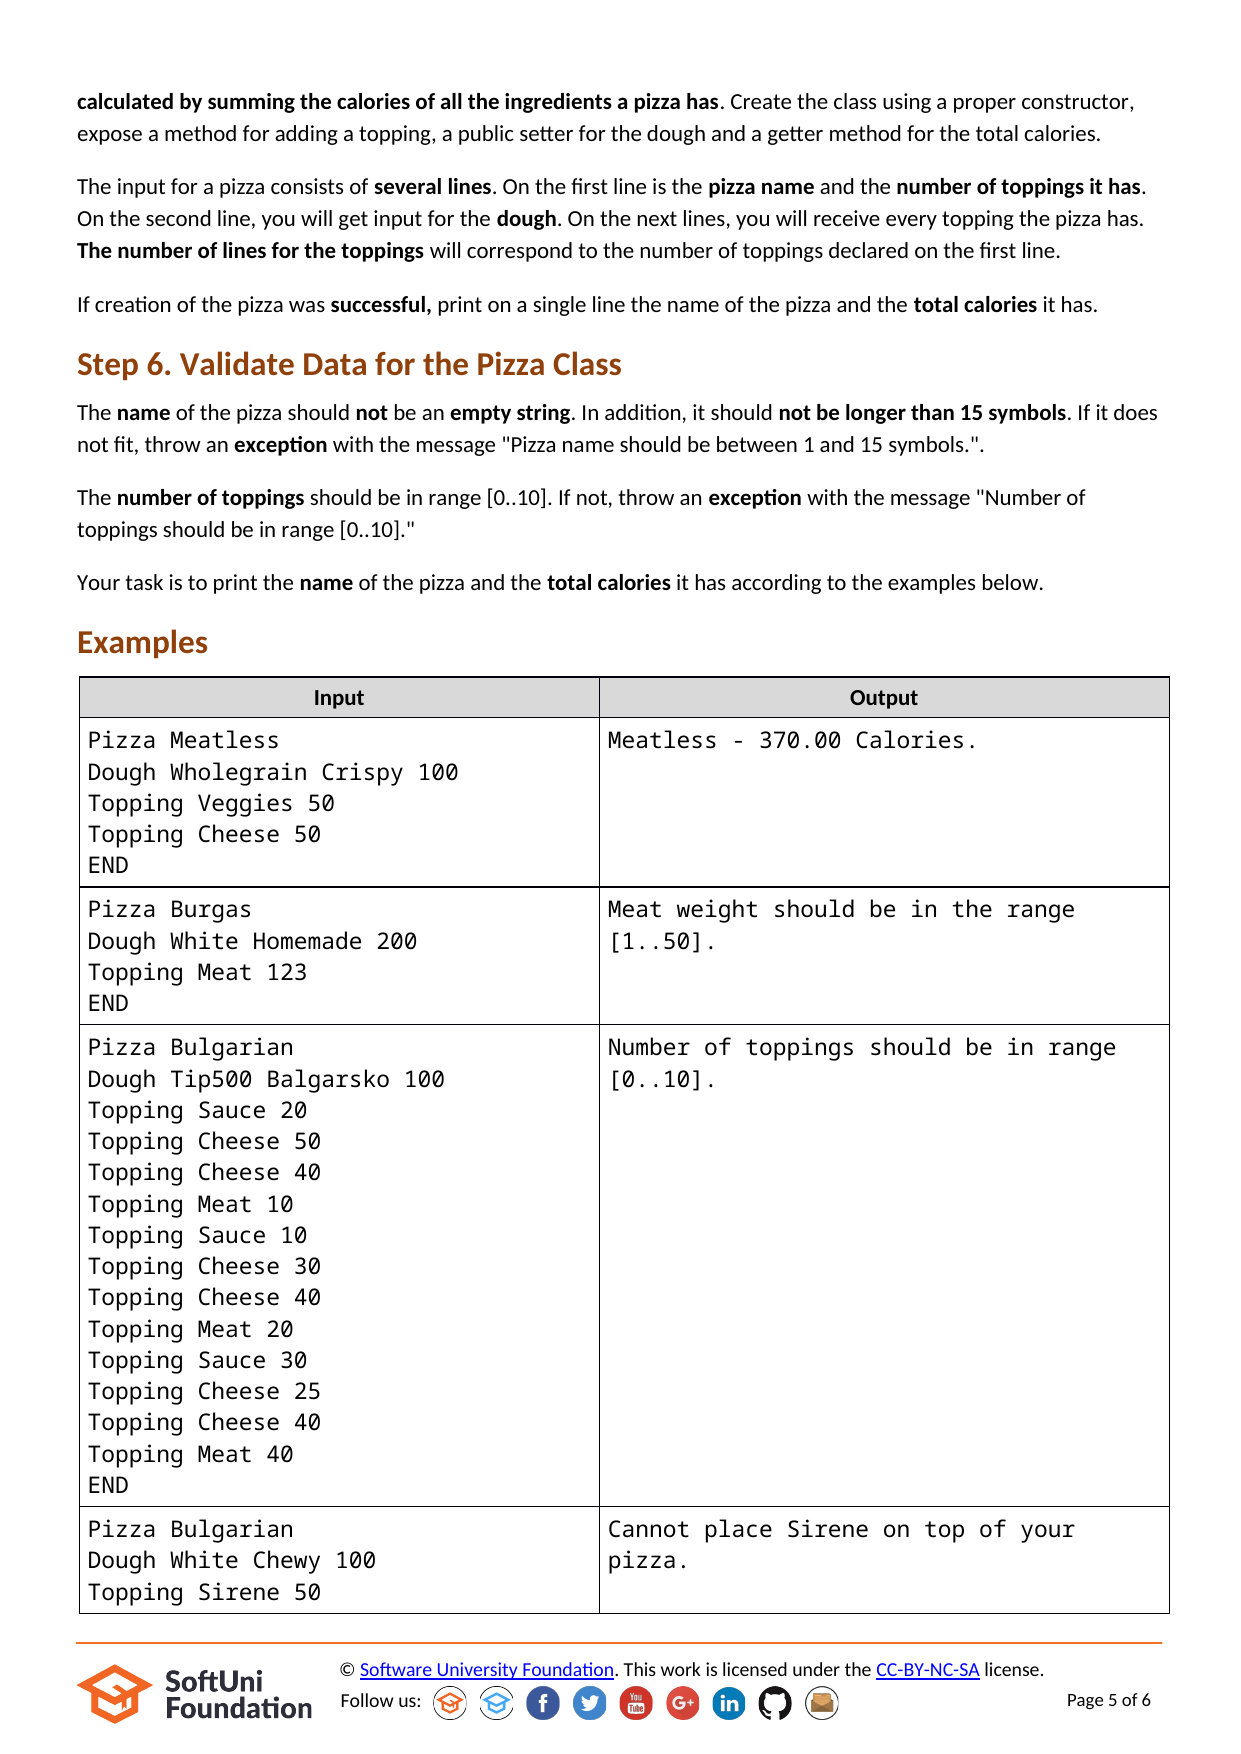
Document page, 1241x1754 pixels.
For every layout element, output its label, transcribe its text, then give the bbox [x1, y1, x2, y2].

table_cell Pizza Burgas Dough White Homemade 200 Topping Meat 123 END [80, 888, 599, 1024]
table_cell Number of toppings should be in range [0..10]. [600, 1025, 1169, 1506]
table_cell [80, 1507, 599, 1613]
table_cell Meatless - 370.00 Calories. [600, 718, 1169, 886]
picture [736, 1710, 746, 1720]
picture [712, 1687, 722, 1697]
text The name of the pizza should not be an empty string. In addition, it should not be longer than 15 symbols. If it does not fit, throw an exception with the message "Pizza name should be between 1 and 15 symbols.". [77, 398, 1163, 458]
table_header Input [80, 678, 599, 717]
table_cell Pizza Bulgarian Dough Tip500 Balgarsko 100 Topping Sauce 20 Topping Cheese 50 Topping Cheese 40 Topping Meat 10 Topping Sauce 10 Topping Cheese 30 Topping Cheese 40 Topping Meat 20 Topping Sauce 30 Topping Cheese 25 Topping Cheese 40 Topping Meat 40 END [80, 1025, 599, 1506]
picture [758, 1686, 792, 1720]
picture [805, 1686, 839, 1720]
table_cell Meat weight should be in the range [1..50]. [600, 888, 1169, 1024]
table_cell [600, 1507, 1169, 1613]
text The number of toppings should be in range [0..10]. If not, throw an exception with the message "Number of toppings should be in range [0..10]." [77, 483, 1163, 543]
picture [480, 1686, 513, 1720]
picture [573, 1686, 607, 1720]
table_header Output [600, 678, 1169, 717]
picture [736, 1687, 746, 1697]
picture [76, 1664, 312, 1724]
subtitle Step 6. Validate Data for the Pizza Class [77, 343, 1163, 383]
text The input for a pizza consists of several lines. On the first line is the pizza name and the number of toppings it has. On the second line, you will get input for the dough. On the next lines, you will receive every topping the pizza has. The number of lines for the toppings will correspond to the number of toppings declared on the first line. [77, 172, 1163, 265]
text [77, 87, 1163, 147]
picture [433, 1686, 467, 1720]
picture [712, 1710, 722, 1720]
picture [666, 1686, 700, 1720]
subtitle Examples [77, 621, 1163, 662]
text Your task is to print the name of the pizza and the total calories it has according to the examples below. [77, 568, 1163, 596]
text If creation of the pizza was successful, print on a single line the name of the pizza and the total calories it has. [77, 290, 1163, 318]
table_cell Pizza Meatless Dough Wholegrain Crispy 100 Topping Veggies 50 Topping Cheese 50 END [80, 718, 599, 886]
picture [526, 1686, 560, 1720]
picture [619, 1686, 653, 1720]
picture [727, 1701, 738, 1711]
